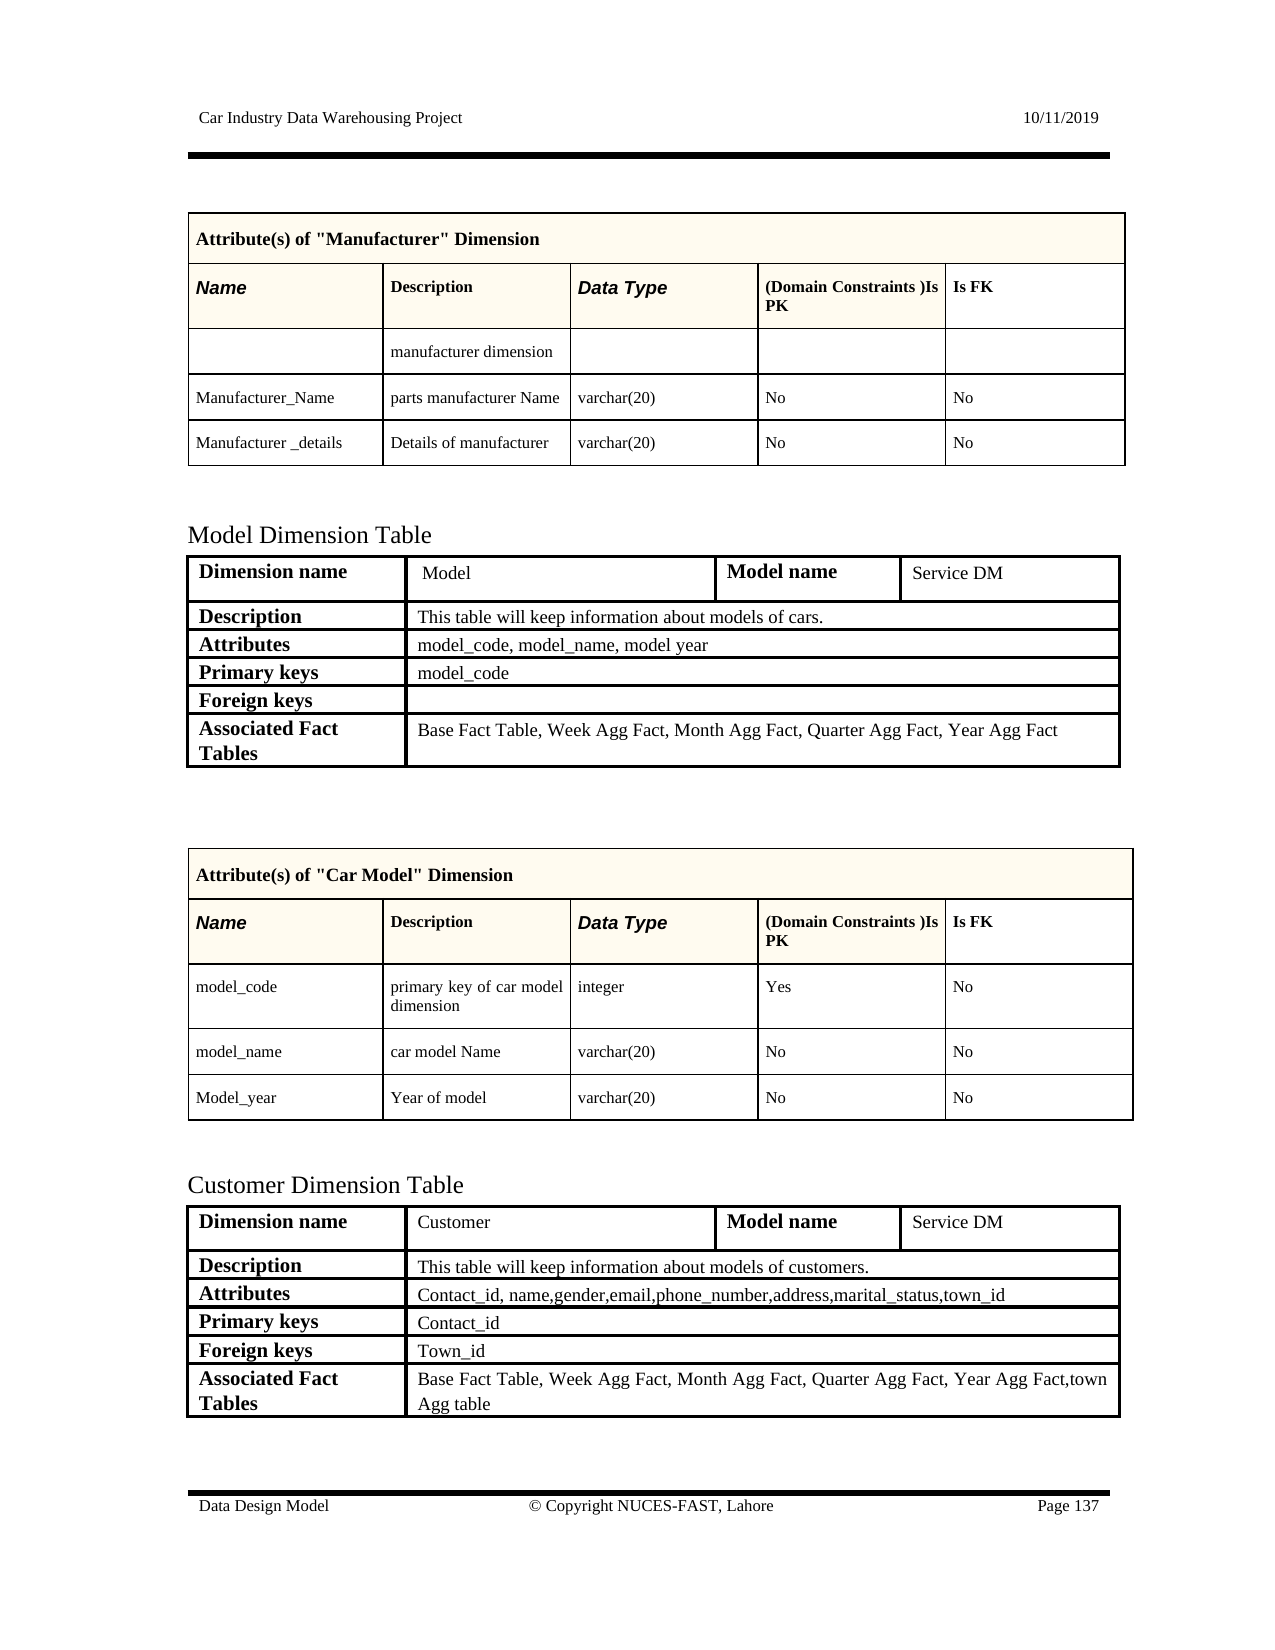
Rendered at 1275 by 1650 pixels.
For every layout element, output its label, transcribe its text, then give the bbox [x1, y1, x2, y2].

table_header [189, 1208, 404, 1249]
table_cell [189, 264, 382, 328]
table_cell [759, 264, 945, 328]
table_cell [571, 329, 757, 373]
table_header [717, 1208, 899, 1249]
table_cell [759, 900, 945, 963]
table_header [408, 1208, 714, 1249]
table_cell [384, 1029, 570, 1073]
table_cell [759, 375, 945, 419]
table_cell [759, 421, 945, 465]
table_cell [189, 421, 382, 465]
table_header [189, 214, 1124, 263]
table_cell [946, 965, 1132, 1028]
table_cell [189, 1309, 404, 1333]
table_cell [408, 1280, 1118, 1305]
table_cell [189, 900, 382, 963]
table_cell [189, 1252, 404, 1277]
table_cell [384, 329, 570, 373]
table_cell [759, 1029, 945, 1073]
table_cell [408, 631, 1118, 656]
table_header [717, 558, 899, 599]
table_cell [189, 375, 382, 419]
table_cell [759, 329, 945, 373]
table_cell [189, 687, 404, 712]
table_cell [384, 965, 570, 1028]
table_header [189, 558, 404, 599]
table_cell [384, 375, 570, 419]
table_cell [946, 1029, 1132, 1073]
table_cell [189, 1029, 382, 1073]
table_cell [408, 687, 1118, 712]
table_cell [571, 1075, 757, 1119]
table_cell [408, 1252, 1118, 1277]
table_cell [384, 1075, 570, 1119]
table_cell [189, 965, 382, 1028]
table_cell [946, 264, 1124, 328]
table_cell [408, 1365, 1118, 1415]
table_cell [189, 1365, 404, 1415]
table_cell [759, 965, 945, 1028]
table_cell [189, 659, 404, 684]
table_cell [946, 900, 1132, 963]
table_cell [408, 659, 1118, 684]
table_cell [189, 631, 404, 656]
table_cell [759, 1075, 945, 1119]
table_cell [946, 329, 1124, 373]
subtitle Customer Dimension Table [187, 1170, 1087, 1198]
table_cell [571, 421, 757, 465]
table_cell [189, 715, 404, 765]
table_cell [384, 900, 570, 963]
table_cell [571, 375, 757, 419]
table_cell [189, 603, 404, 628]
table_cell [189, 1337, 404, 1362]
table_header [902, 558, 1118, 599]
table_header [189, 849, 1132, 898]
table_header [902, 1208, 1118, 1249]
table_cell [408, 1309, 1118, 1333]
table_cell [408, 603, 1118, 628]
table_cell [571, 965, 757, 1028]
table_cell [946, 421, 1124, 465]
subtitle Model Dimension Table [187, 520, 1087, 549]
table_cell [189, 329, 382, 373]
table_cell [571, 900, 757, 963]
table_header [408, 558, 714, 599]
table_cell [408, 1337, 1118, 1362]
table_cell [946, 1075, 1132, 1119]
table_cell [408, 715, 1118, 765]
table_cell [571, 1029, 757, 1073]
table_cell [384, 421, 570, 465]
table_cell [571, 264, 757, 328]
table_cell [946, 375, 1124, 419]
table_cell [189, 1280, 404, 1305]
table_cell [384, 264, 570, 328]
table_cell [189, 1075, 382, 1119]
